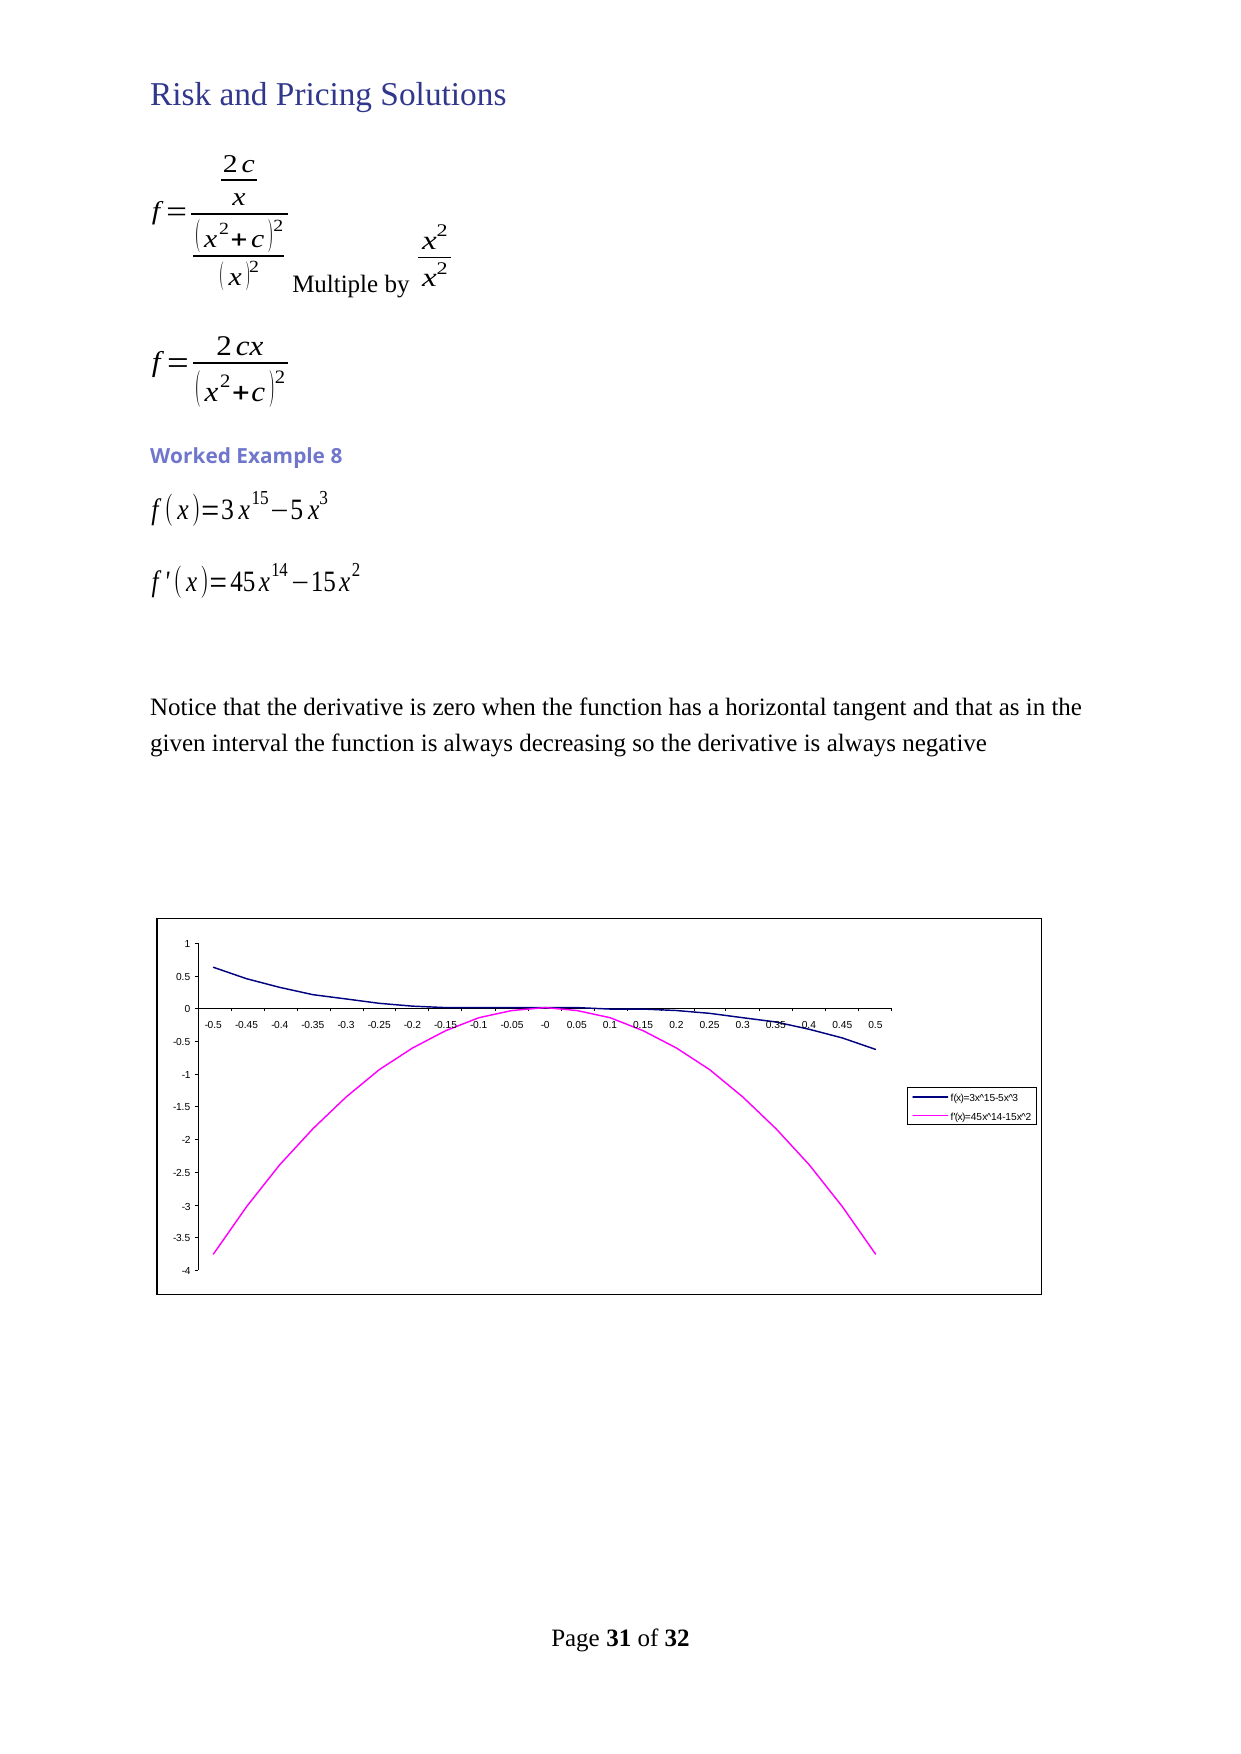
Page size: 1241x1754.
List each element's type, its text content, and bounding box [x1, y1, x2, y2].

text Notice that the derivative is zero when the function has a horizontal tangent and that as in the given interval the function is always decreasing so the derivative is always negative [150, 692, 1090, 757]
subtitle Worked Example 8 [150, 441, 1090, 470]
text Multiple by [150, 150, 1090, 298]
